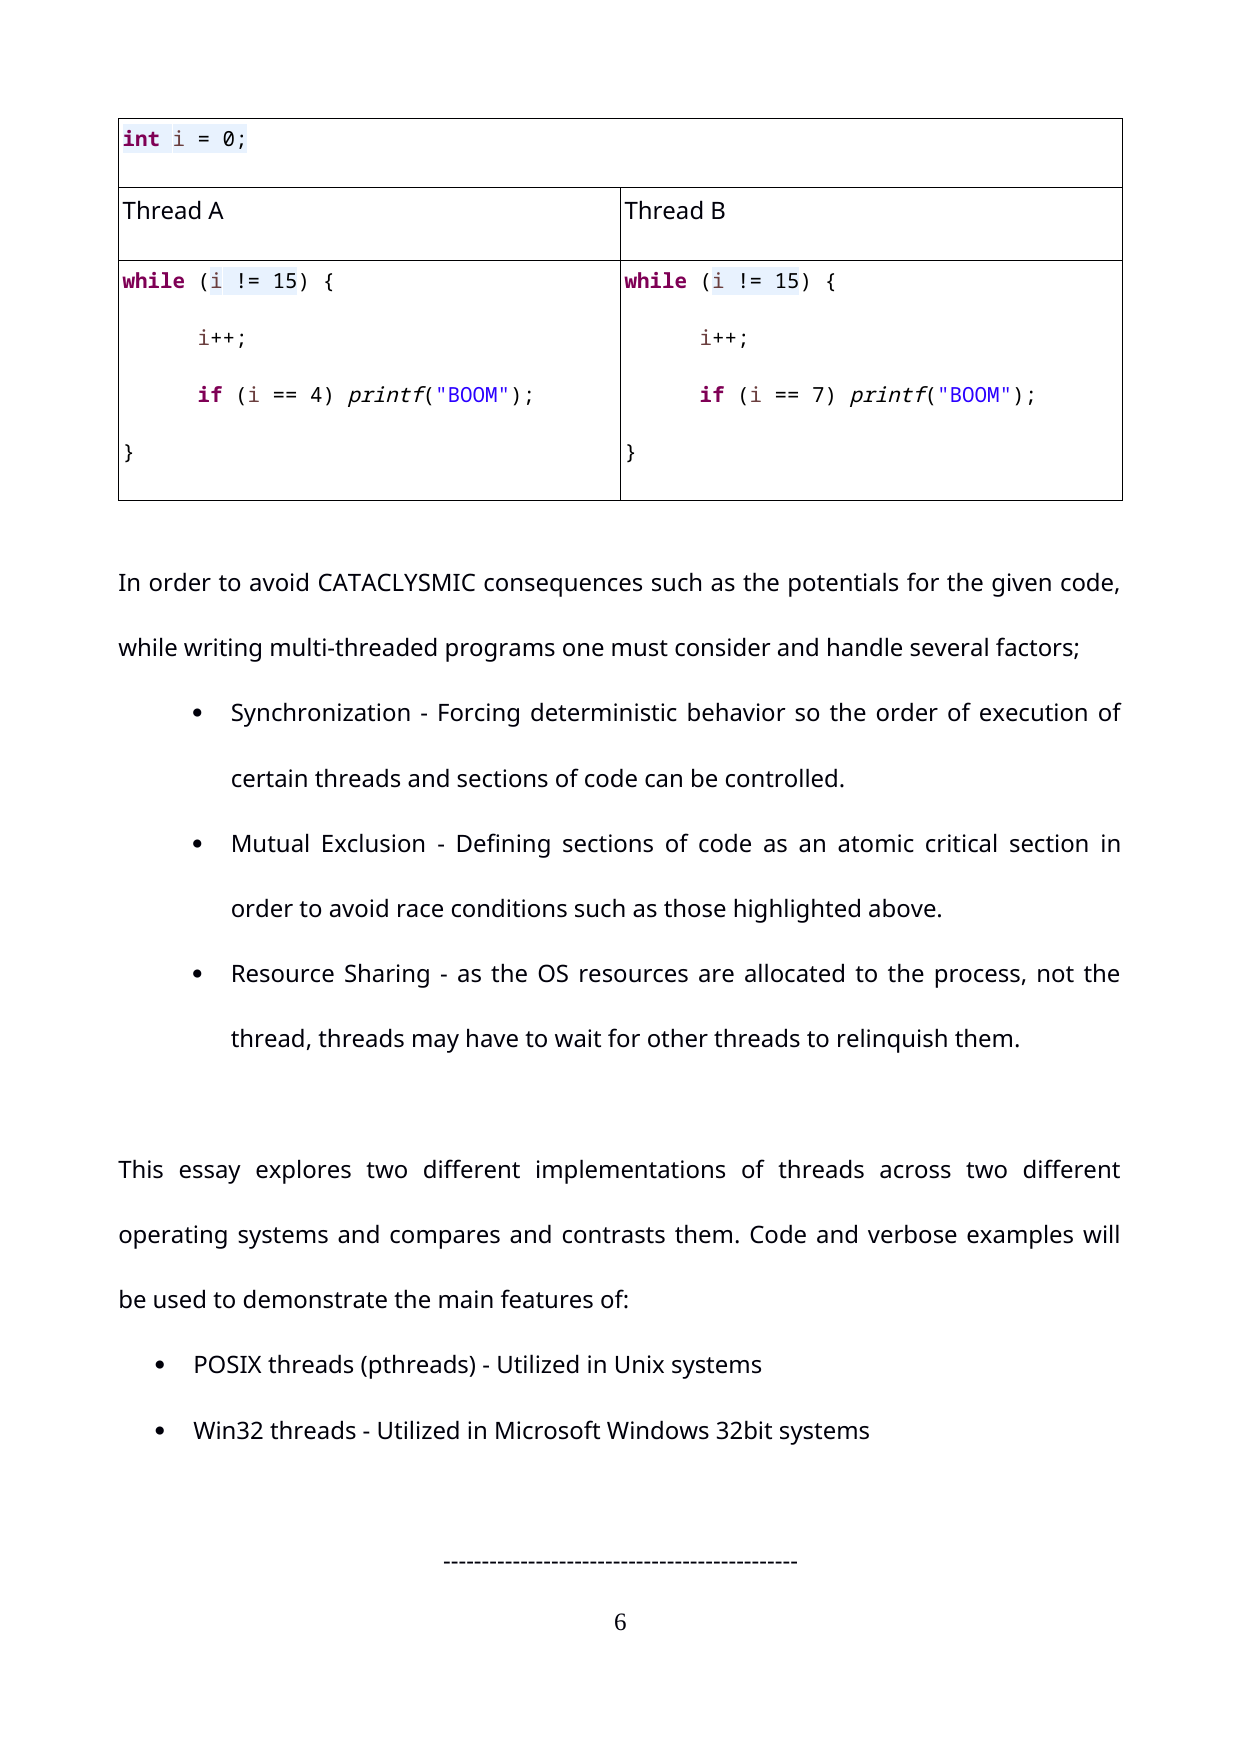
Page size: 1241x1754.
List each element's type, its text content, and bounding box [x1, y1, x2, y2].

table_cell Thread B [621, 188, 1122, 260]
list POSIX threads (pthreads) - Utilized in Unix systems [156, 1348, 1122, 1381]
table_cell while (i != 15) { i++; if (i == 4) printf("BOOM"); } [119, 261, 620, 500]
text This essay explores two different implementations of threads across two different operating systems and compares and contrasts them. Code and verbose examples will be used to demonstrate the main features of: [118, 1153, 1122, 1316]
list Win32 threads - Utilized in Microsoft Windows 32bit systems [156, 1413, 1122, 1446]
list Synchronization - Forcing deterministic behavior so the order of execution of certain threads and sections of code can be controlled. [193, 696, 1122, 794]
table_cell int i = 0; [119, 119, 1122, 187]
list Resource Sharing - as the OS resources are allocated to the process, not the thread, threads may have to wait for other threads to relinquish them. [193, 957, 1122, 1055]
list Mutual Exclusion - Defining sections of code as an atomic critical section in order to avoid race conditions such as those highlighted above. [193, 827, 1122, 924]
table_cell while (i != 15) { i++; if (i == 7) printf("BOOM"); } [621, 261, 1122, 500]
text In order to avoid CATACLYSMIC consequences such as the potentials for the given code, while writing multi-threaded programs one must consider and handle several factors; [118, 566, 1122, 664]
table_cell Thread A [119, 188, 620, 260]
text ---------------------------------------------- [118, 1544, 1122, 1577]
